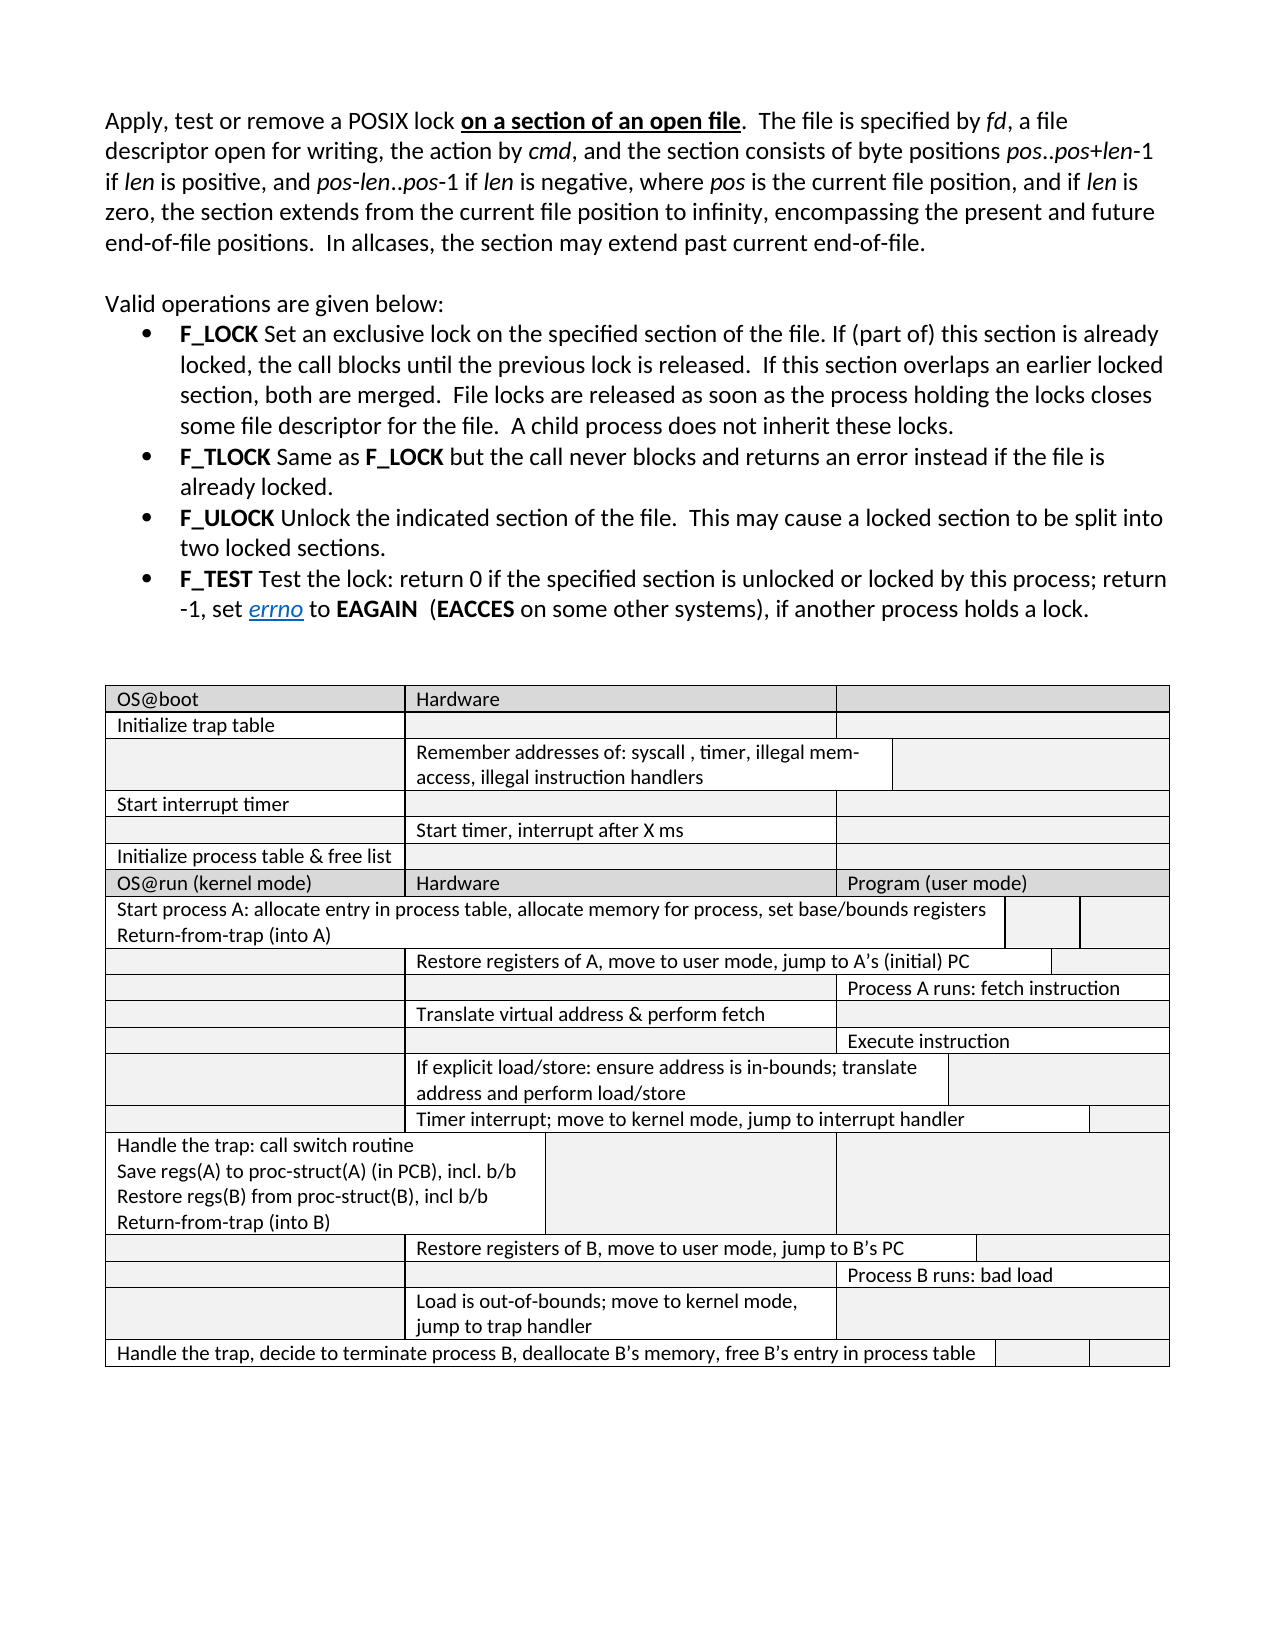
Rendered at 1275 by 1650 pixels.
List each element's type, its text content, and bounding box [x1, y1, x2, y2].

table_cell [837, 713, 1169, 738]
table_cell [977, 1235, 1169, 1261]
table_cell Hardware [406, 870, 836, 896]
table_cell Restore registers of B, move to user mode, jump to B’s PC [406, 1235, 976, 1261]
table_cell Initialize trap table [106, 713, 404, 738]
table_cell [893, 739, 1169, 790]
table_cell [106, 1106, 404, 1132]
table_cell [406, 791, 836, 816]
table_cell [837, 1288, 1169, 1339]
table_cell [106, 817, 404, 843]
table_cell [106, 1262, 404, 1287]
table_cell [1006, 897, 1079, 947]
table_cell If explicit load/store: ensure address is in-bounds; translate address and perform load/store [406, 1054, 948, 1105]
table_cell [1090, 1106, 1169, 1132]
table_cell Initialize process table & free list [106, 844, 404, 869]
table_cell [106, 1001, 404, 1027]
list F_TEST Test the lock: return 0 if the specified section is unlocked or locked by this process; return -1, set errno to EAGAIN (EACCES on some other systems), if another process holds a lock. [142, 563, 1170, 624]
table_cell [406, 713, 836, 738]
table_cell [837, 791, 1169, 816]
table_cell Start timer, interrupt after X ms [406, 817, 836, 843]
table_cell Restore registers of A, move to user mode, jump to A’s (initial) PC [406, 949, 1051, 974]
table_cell [1052, 949, 1169, 974]
table_cell [106, 739, 404, 790]
table_cell Program (user mode) [837, 870, 1169, 896]
table_header [837, 686, 1169, 711]
table_cell Start interrupt timer [106, 791, 404, 816]
table_header OS@boot [106, 686, 404, 711]
table_cell [837, 1001, 1169, 1027]
table_cell [837, 817, 1169, 843]
table_cell Process B runs: bad load [837, 1262, 1169, 1287]
table_cell [1090, 1340, 1169, 1366]
table_cell [837, 1133, 1169, 1234]
table_cell [106, 1028, 404, 1053]
table_cell Load is out-of-bounds; move to kernel mode, jump to trap handler [406, 1288, 836, 1339]
table_cell Timer interrupt; move to kernel mode, jump to interrupt handler [406, 1106, 1089, 1132]
table_cell [106, 1054, 404, 1105]
text Valid operations are given below: [105, 288, 1170, 319]
table_cell Translate virtual address & perform fetch [406, 1001, 836, 1027]
table_cell [406, 975, 836, 1000]
list F_LOCK Set an exclusive lock on the specified section of the file. If (part of) this section is already locked, the call blocks until the previous lock is released. If this section overlaps an earlier locked section, both are merged. File locks are released as soon as the process holding the locks closes some file descriptor for the file. A child process does not inherit these locks. [142, 319, 1170, 441]
table_cell Remember addresses of: syscall , timer, illegal mem-access, illegal instruction handlers [406, 739, 892, 790]
table_cell [406, 1262, 836, 1287]
table_cell Process A runs: fetch instruction [837, 975, 1169, 1000]
list F_ULOCK Unlock the indicated section of the file. This may cause a locked section to be split into two locked sections. [142, 502, 1170, 563]
table_cell [406, 844, 836, 869]
table_cell [106, 975, 404, 1000]
table_cell [106, 949, 404, 974]
table_cell [106, 1288, 404, 1339]
table_cell [546, 1133, 836, 1234]
table_cell Handle the trap: call switch routine Save regs(A) to proc-struct(A) (in PCB), incl. b/b Restore regs(B) from proc-struct(B), incl b/b Return-from-trap (into B) [106, 1133, 545, 1234]
table_cell [106, 1235, 404, 1261]
table_cell OS@run (kernel mode) [106, 870, 404, 896]
table_cell Handle the trap, decide to terminate process B, deallocate B’s memory, free B’s entry in process table [106, 1340, 995, 1366]
list F_TLOCK Same as F_LOCK but the call never blocks and returns an error instead if the file is already locked. [142, 441, 1170, 502]
table_cell Start process A: allocate entry in process table, allocate memory for process, set base/bounds registers Return-from-trap (into A) [106, 897, 1004, 947]
table_cell [406, 1028, 836, 1053]
table_cell [837, 844, 1169, 869]
table_cell [1081, 897, 1169, 947]
table_cell Execute instruction [837, 1028, 1169, 1053]
table_cell [949, 1054, 1169, 1105]
table_cell [996, 1340, 1089, 1366]
table_header Hardware [406, 686, 836, 711]
text Apply, test or remove a POSIX lock on a section of an open file. The file is specified by fd, a file descriptor open for writing, the action by cmd, and the section consists of byte positions pos..pos+len-1 if len is positive, and pos-len..pos-1 if len is negative, where pos is the current file position, and if len is zero, the section extends from the current file position to infinity, encompassing the present and future end-of-file positions. In allcases, the section may extend past current end-of-file. [105, 105, 1170, 258]
